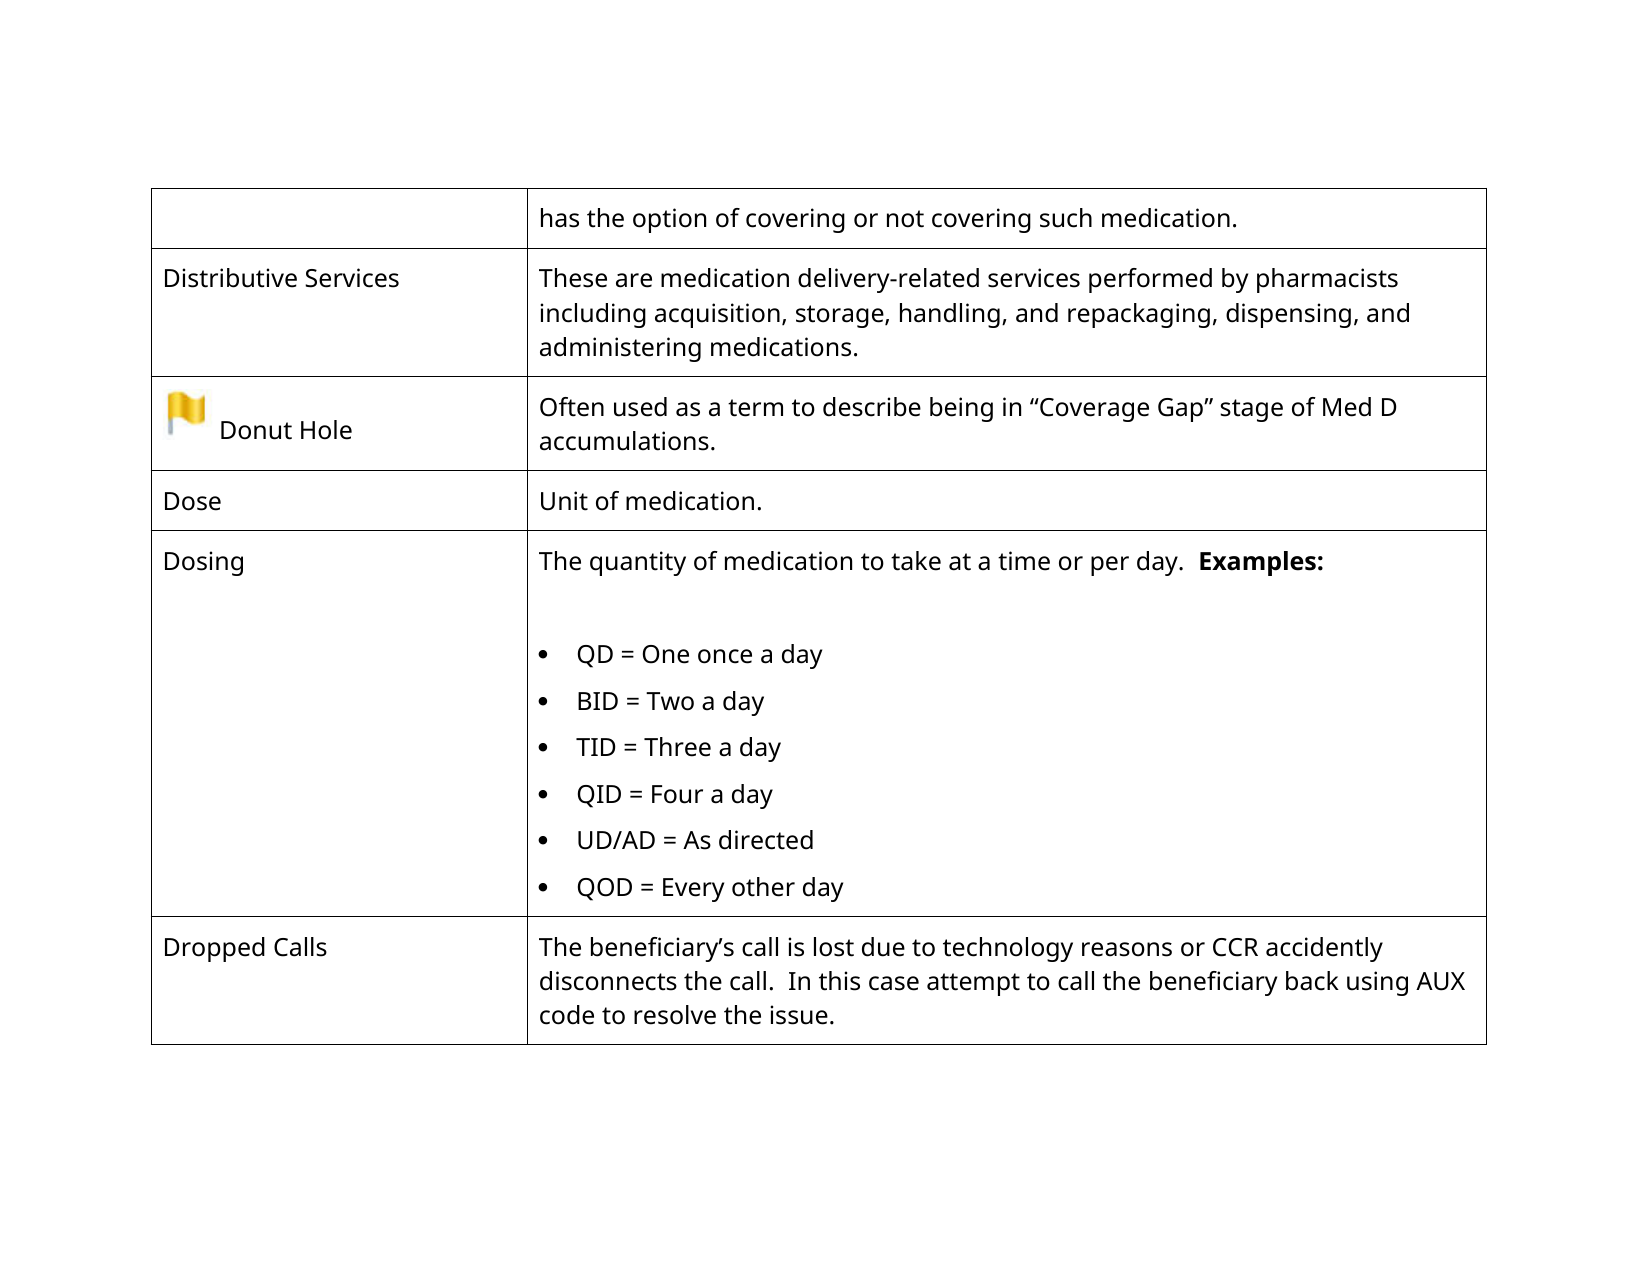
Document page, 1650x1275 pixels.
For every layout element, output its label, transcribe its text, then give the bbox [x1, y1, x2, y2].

table_cell Unit of medication. [528, 471, 1486, 530]
table_cell Often used as a term to describe being in “Coverage Gap” stage of Med D accumulations. [528, 377, 1486, 470]
table_cell The beneficiary’s call is lost due to technology reasons or CCR accidently disconnects the call. In this case attempt to call the beneficiary back using AUX code to resolve the issue. [528, 917, 1486, 1044]
table_cell Dosing [152, 531, 527, 916]
table_cell Donut Hole [152, 377, 527, 470]
table_cell The quantity of medication to take at a time or per day. Examples: QD = One once a day BID = Two a day TID = Three a day QID = Four a day UD/AD = As directed QOD = Every other day [528, 531, 1486, 916]
table_cell Dose [152, 471, 527, 530]
table_cell These are medication delivery-related services performed by pharmacists including acquisition, storage, handling, and repackaging, dispensing, and administering medications. [528, 249, 1486, 376]
table_cell Dropped Calls [152, 917, 527, 1044]
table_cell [528, 189, 1486, 248]
picture [162, 389, 213, 440]
table_cell Distributive Services [152, 249, 527, 376]
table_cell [152, 189, 527, 248]
